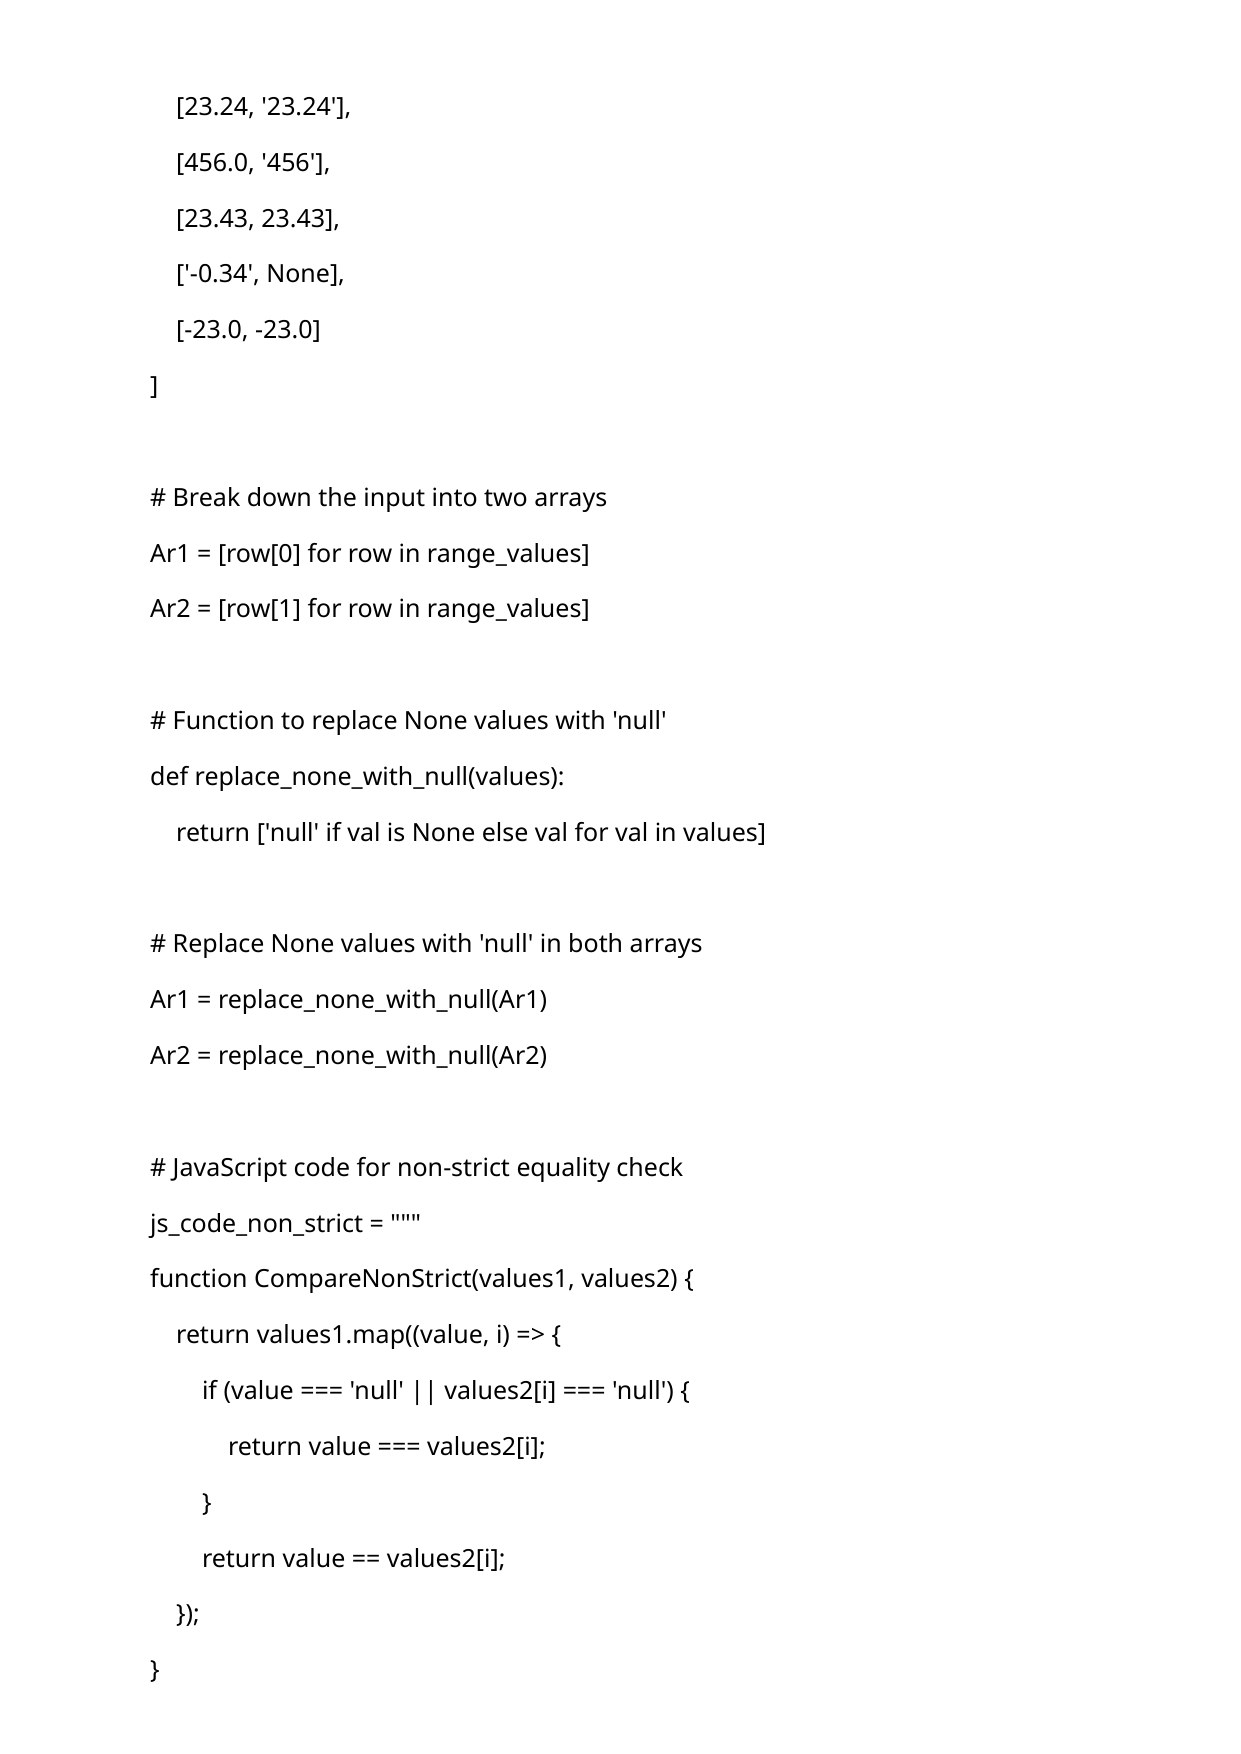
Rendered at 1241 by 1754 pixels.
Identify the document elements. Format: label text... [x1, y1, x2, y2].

text [23.43, 23.43], [150, 200, 1090, 234]
text [456.0, '456'], [150, 144, 1090, 178]
text Ar2 = [row[1] for row in range_values] [150, 591, 1090, 625]
text return values1.map((value, i) => { [150, 1317, 1090, 1351]
text return value === values2[i]; [150, 1429, 1090, 1463]
text [23.24, '23.24'], [150, 89, 1090, 123]
text function CompareNonStrict(values1, values2) { [150, 1261, 1090, 1295]
text # Replace None values with 'null' in both arrays [150, 926, 1090, 960]
text # Function to replace None values with 'null' [150, 703, 1090, 737]
text js_code_non_strict = """ [150, 1205, 1090, 1239]
text } [150, 1484, 1090, 1518]
text Ar2 = replace_none_with_null(Ar2) [150, 1038, 1090, 1072]
text def replace_none_with_null(values): [150, 759, 1090, 793]
text ['-0.34', None], [150, 256, 1090, 290]
text return ['null' if val is None else val for val in values] [150, 814, 1090, 848]
text }); [150, 1596, 1090, 1630]
text Ar1 = replace_none_with_null(Ar1) [150, 982, 1090, 1016]
text ] [150, 368, 1090, 402]
text # Break down the input into two arrays [150, 479, 1090, 513]
text [-23.0, -23.0] [150, 312, 1090, 346]
text Ar1 = [row[0] for row in range_values] [150, 535, 1090, 569]
text # JavaScript code for non-strict equality check [150, 1149, 1090, 1183]
text if (value === 'null' || values2[i] === 'null') { [150, 1373, 1090, 1407]
text return value == values2[i]; [150, 1540, 1090, 1574]
text } [150, 1652, 1090, 1686]
